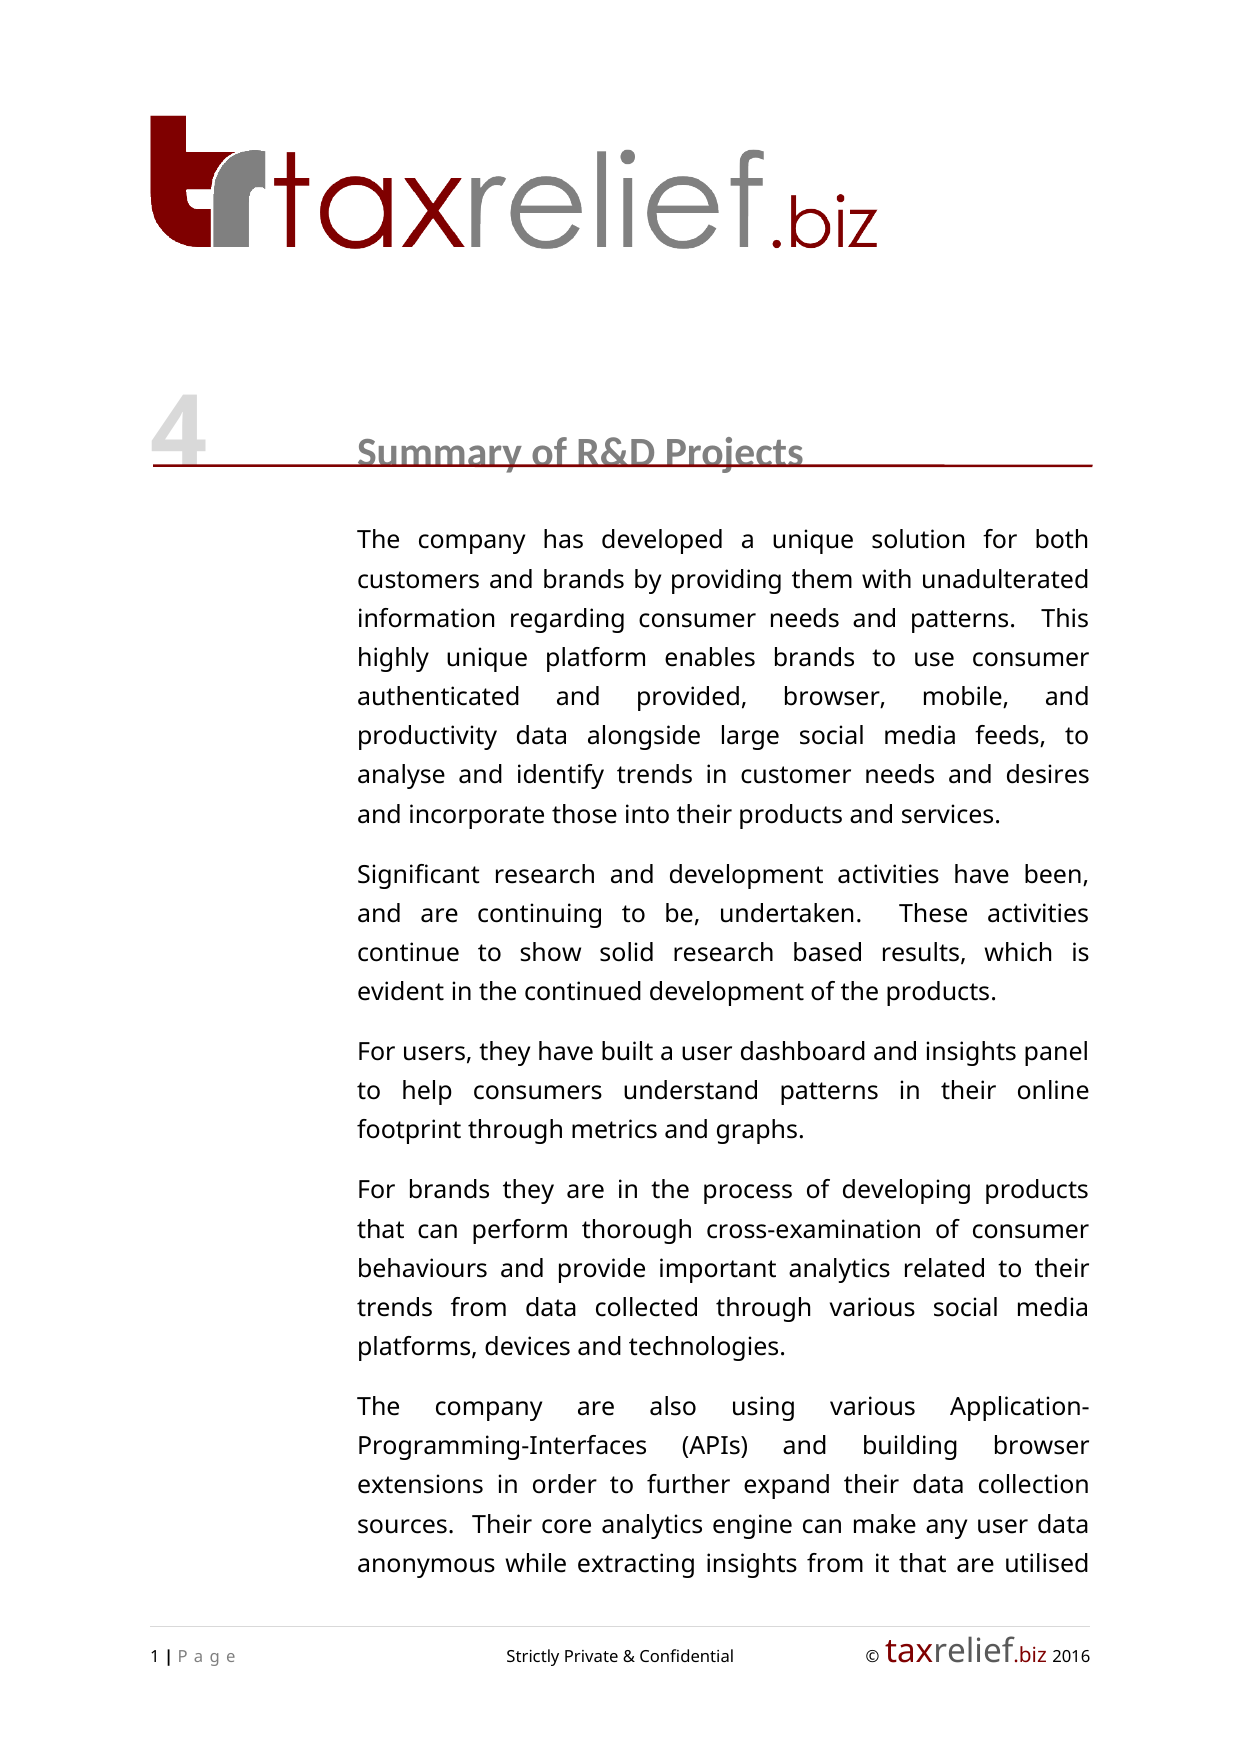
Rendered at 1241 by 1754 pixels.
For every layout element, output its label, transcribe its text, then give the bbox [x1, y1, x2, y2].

text For users, they have built a user dashboard and insights panel to help consumers understand patterns in their online footprint through metrics and graphs. [357, 1034, 1090, 1146]
subtitle 4 Summary of R&D Projects [150, 359, 1090, 496]
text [357, 1389, 1090, 1579]
text For brands they are in the process of developing products that can perform thorough cross-examination of consumer behaviours and provide important analytics related to their trends from data collected through various social media platforms, devices and technologies. [357, 1172, 1090, 1363]
text Significant research and development activities have been, and are continuing to be, undertaken. These activities continue to show solid research based results, which is evident in the continued development of the products. [357, 856, 1090, 1008]
text The company has developed a unique solution for both customers and brands by providing them with unadulterated information regarding consumer needs and patterns. This highly unique platform enables brands to use consumer authenticated and provided, browser, mobile, and productivity data alongside large social media feeds, to analyse and identify trends in customer needs and desires and incorporate those into their products and services. [357, 522, 1090, 830]
picture [150, 103, 889, 257]
